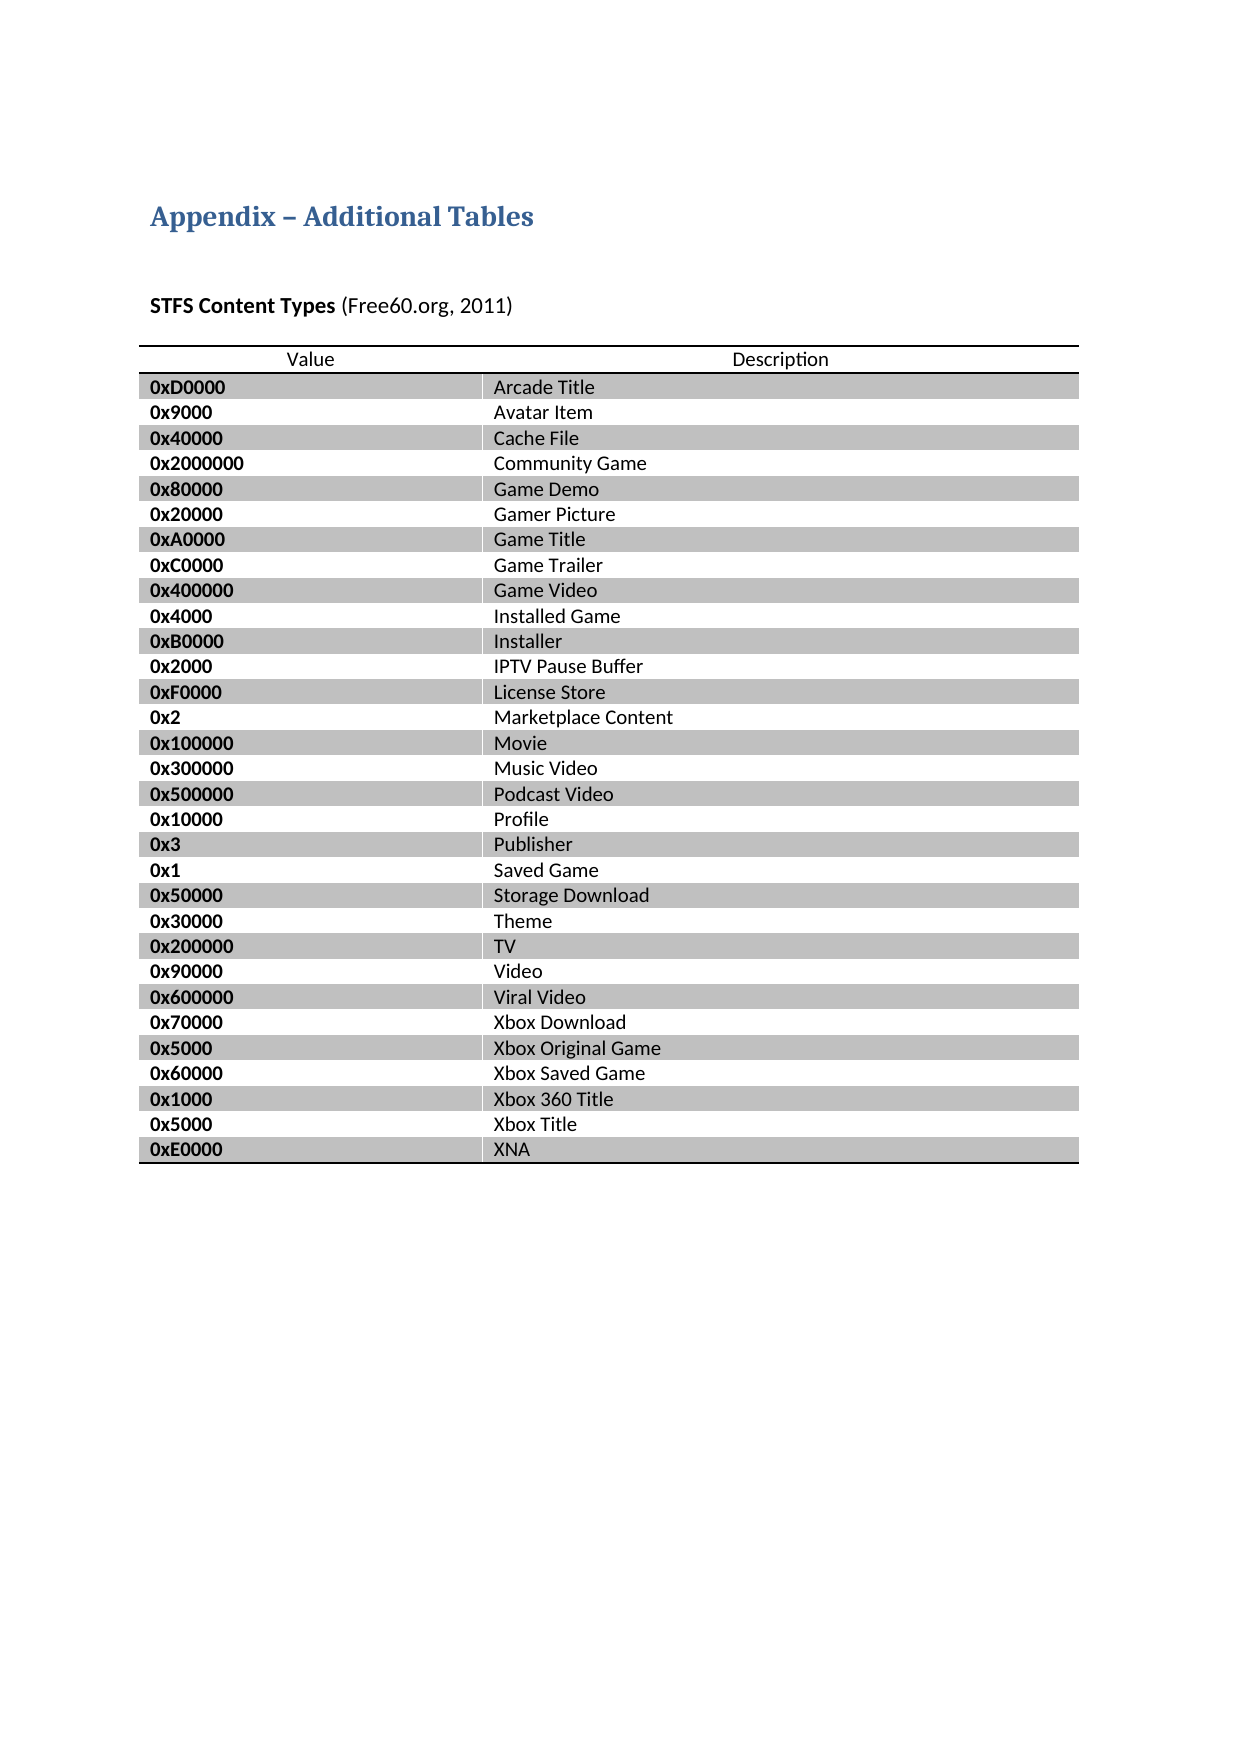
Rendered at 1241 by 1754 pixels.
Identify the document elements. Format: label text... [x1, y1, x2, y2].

table_cell 0x1 [139, 857, 482, 882]
table_cell XNA [483, 1137, 1079, 1162]
table_cell Podcast Video [483, 781, 1079, 806]
table_cell 0x10000 [139, 806, 482, 832]
table_cell Community Game [483, 450, 1079, 476]
table_cell 0x20000 [139, 501, 482, 527]
table_cell Cache File [483, 425, 1079, 450]
table_cell Publisher [483, 832, 1079, 857]
table_cell 0x300000 [139, 755, 482, 781]
table_cell Avatar Item [483, 400, 1079, 425]
table_cell 0x9000 [139, 400, 482, 425]
table_cell 0x60000 [139, 1060, 482, 1086]
table_cell 0x5000 [139, 1111, 482, 1137]
table_cell Xbox Saved Game [483, 1060, 1079, 1086]
table_cell 0x70000 [139, 1010, 482, 1035]
table_cell Saved Game [483, 857, 1079, 882]
table_cell Music Video [483, 755, 1079, 781]
table_cell Gamer Picture [483, 501, 1079, 527]
table_header Description [483, 347, 1079, 372]
table_cell 0x5000 [139, 1035, 482, 1060]
table_cell Xbox Original Game [483, 1035, 1079, 1060]
table_cell 0x90000 [139, 959, 482, 984]
table_cell 0x50000 [139, 883, 482, 908]
table_cell 0x600000 [139, 984, 482, 1009]
table_cell Installed Game [483, 603, 1079, 628]
table_cell Game Title [483, 527, 1079, 552]
table_cell 0x1000 [139, 1086, 482, 1111]
table_cell 0x3 [139, 832, 482, 857]
table_cell 0xB0000 [139, 628, 482, 654]
table_cell 0xF0000 [139, 679, 482, 704]
table_cell Xbox Title [483, 1111, 1079, 1137]
table_cell 0x2000000 [139, 450, 482, 476]
table_cell TV [483, 933, 1079, 959]
table_cell 0x2 [139, 705, 482, 730]
table_cell Theme [483, 908, 1079, 933]
table_cell 0x30000 [139, 908, 482, 933]
table_cell IPTV Pause Buffer [483, 654, 1079, 679]
table_cell Xbox Download [483, 1010, 1079, 1035]
text STFS Content Types [150, 292, 1090, 319]
table_cell 0x4000 [139, 603, 482, 628]
table_cell Game Video [483, 578, 1079, 603]
table_header Value [139, 347, 482, 372]
table_cell 0xC0000 [139, 552, 482, 577]
table_cell Video [483, 959, 1079, 984]
table_cell Xbox 360 Title [483, 1086, 1079, 1111]
table_cell 0x500000 [139, 781, 482, 806]
table_cell 0x200000 [139, 933, 482, 959]
table_cell Game Trailer [483, 552, 1079, 577]
table_cell 0xE0000 [139, 1137, 482, 1162]
table_cell Viral Video [483, 984, 1079, 1009]
table_cell Storage Download [483, 883, 1079, 908]
subtitle Appendix – Additional Tables [150, 200, 1090, 233]
table_cell 0x400000 [139, 578, 482, 603]
table_cell Movie [483, 730, 1079, 755]
table_cell 0x2000 [139, 654, 482, 679]
table_cell Installer [483, 628, 1079, 654]
table_cell 0x80000 [139, 476, 482, 501]
table_cell 0xA0000 [139, 527, 482, 552]
table_cell 0x100000 [139, 730, 482, 755]
table_cell Marketplace Content [483, 705, 1079, 730]
table_cell Arcade Title [483, 374, 1079, 399]
table_cell 0xD0000 [139, 374, 482, 399]
table_cell Game Demo [483, 476, 1079, 501]
table_cell License Store [483, 679, 1079, 704]
table_cell Profile [483, 806, 1079, 832]
table_cell 0x40000 [139, 425, 482, 450]
